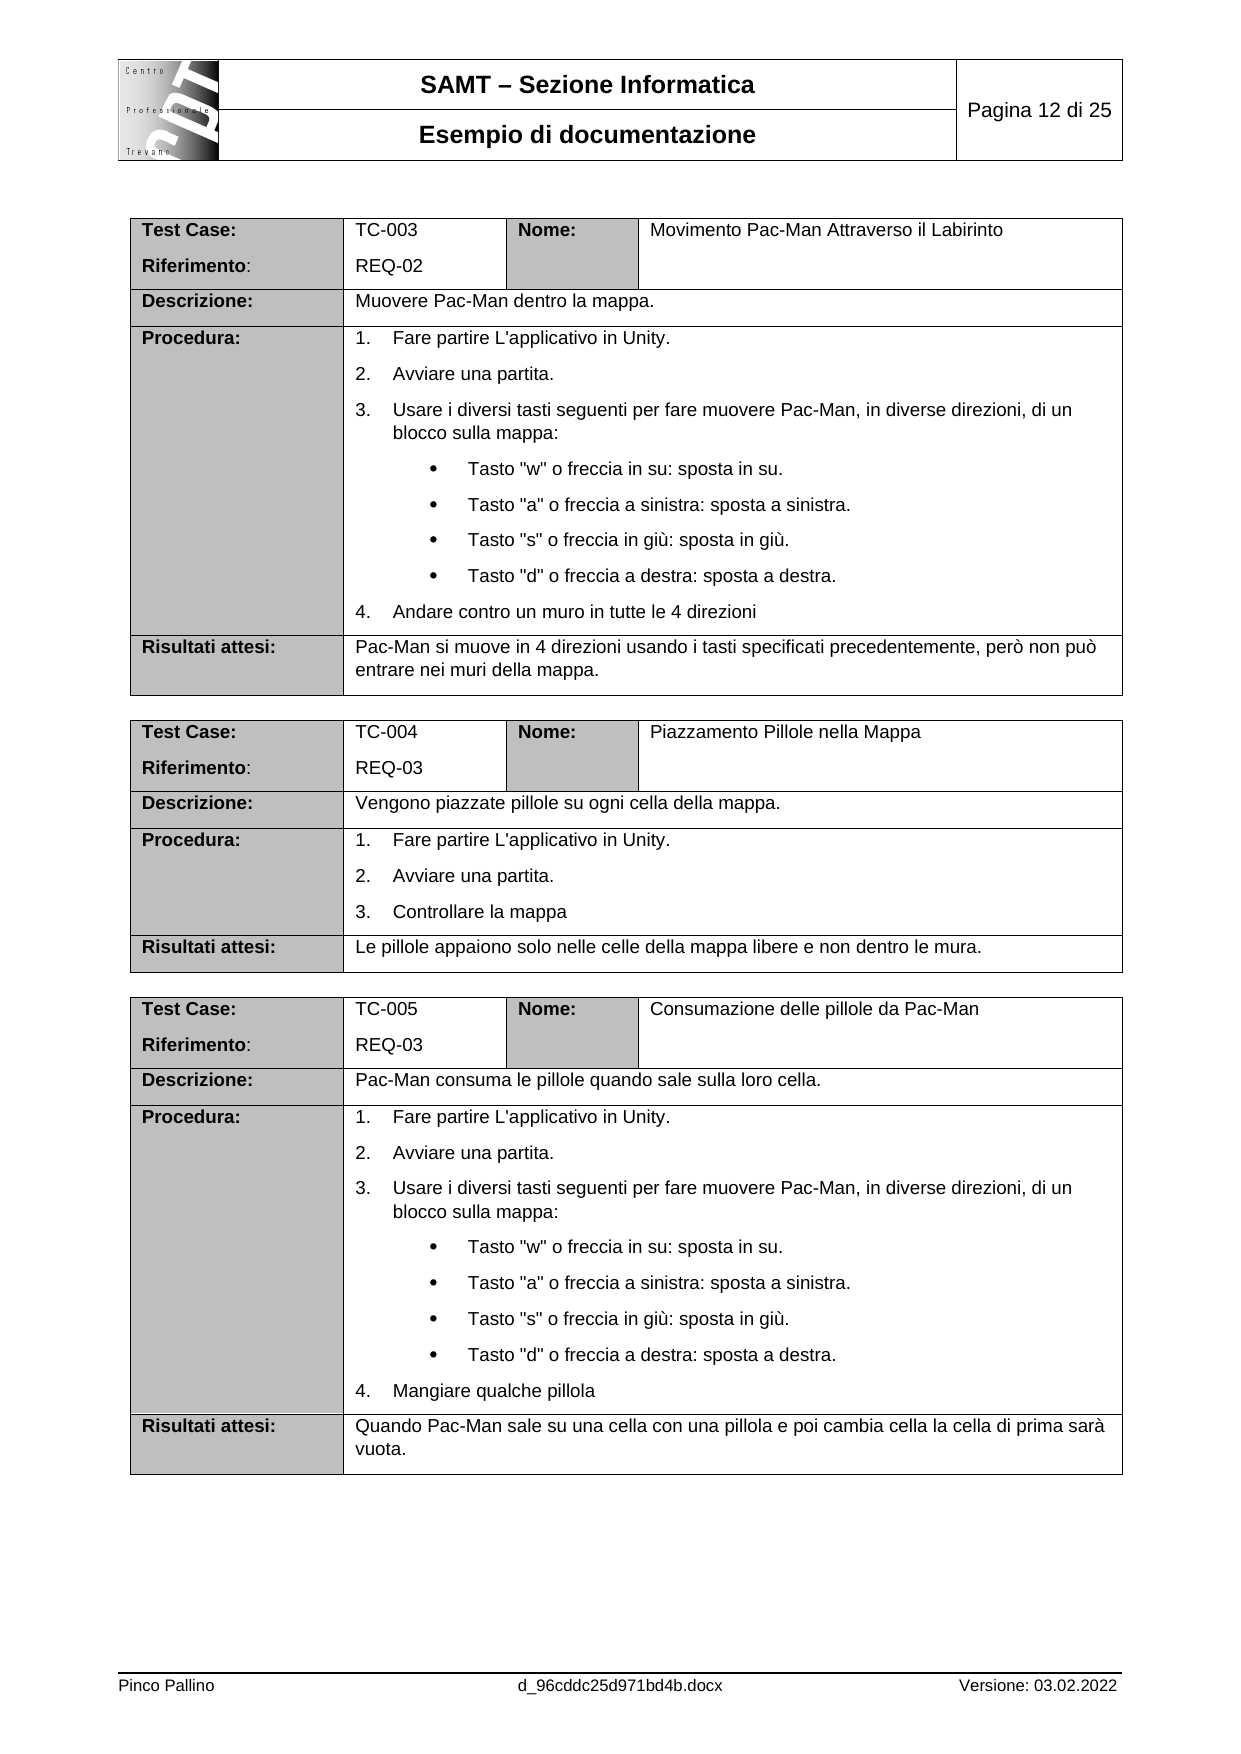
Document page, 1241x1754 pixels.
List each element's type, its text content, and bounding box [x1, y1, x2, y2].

table_cell Pac-Man si muove in 4 direzioni usando i tasti specificati precedentemente, però non può entrare nei muri della mappa. [344, 636, 1122, 695]
table_cell Muovere Pac-Man dentro la mappa. [344, 290, 1122, 326]
table_header Consumazione delle pillole da Pac-Man [639, 998, 1122, 1068]
table_cell Vengono piazzate pillole su ogni cella della mappa. [344, 792, 1122, 828]
table_cell Procedura: [131, 327, 343, 635]
table_cell Risultati attesi: [131, 1415, 343, 1474]
table_cell Fare partire L'applicativo in Unity. Avviare una partita. Controllare la mappa [344, 829, 1122, 935]
table_header Test Case: Riferimento: [131, 219, 343, 289]
table_cell Risultati attesi: [131, 636, 343, 695]
table_header Test Case: Riferimento: [131, 721, 343, 791]
table_cell Pac-Man consuma le pillole quando sale sulla loro cella. [344, 1069, 1122, 1105]
table_header Piazzamento Pillole nella Mappa [639, 721, 1122, 791]
table_cell Descrizione: [131, 792, 343, 828]
table_header TC-003 REQ-02 [344, 219, 506, 289]
table_header Test Case: Riferimento: [131, 998, 343, 1068]
table_header TC-004 REQ-03 [344, 721, 506, 791]
table_header Movimento Pac-Man Attraverso il Labirinto [639, 219, 1122, 289]
table_cell Descrizione: [131, 1069, 343, 1105]
table_header Nome: [507, 721, 638, 791]
table_cell Fare partire L'applicativo in Unity. Avviare una partita. Usare i diversi tasti seguenti per fare muovere Pac-Man, in diverse direzioni, di un blocco sulla mappa: Tasto "w" o freccia in su: sposta in su. Tasto "a" o freccia a sinistra: sposta a sinistra. Tasto "s" o freccia in giù: sposta in giù. Tasto "d" o freccia a destra: sposta a destra. Mangiare qualche pillola [344, 1106, 1122, 1413]
table_cell Le pillole appaiono solo nelle celle della mappa libere e non dentro le mura. [344, 936, 1122, 972]
table_header Nome: [507, 219, 638, 289]
table_cell Fare partire L'applicativo in Unity. Avviare una partita. Usare i diversi tasti seguenti per fare muovere Pac-Man, in diverse direzioni, di un blocco sulla mappa: Tasto "w" o freccia in su: sposta in su. Tasto "a" o freccia a sinistra: sposta a sinistra. Tasto "s" o freccia in giù: sposta in giù. Tasto "d" o freccia a destra: sposta a destra. Andare contro un muro in tutte le 4 direzioni [344, 327, 1122, 635]
table_cell Descrizione: [131, 290, 343, 326]
table_header TC-005 REQ-03 [344, 998, 506, 1068]
picture [118, 60, 219, 160]
table_header Nome: [507, 998, 638, 1068]
table_cell Procedura: [131, 829, 343, 935]
table_cell Quando Pac-Man sale su una cella con una pillola e poi cambia cella la cella di prima sarà vuota. [344, 1415, 1122, 1474]
table_cell Procedura: [131, 1106, 343, 1413]
table_cell Risultati attesi: [131, 936, 343, 972]
